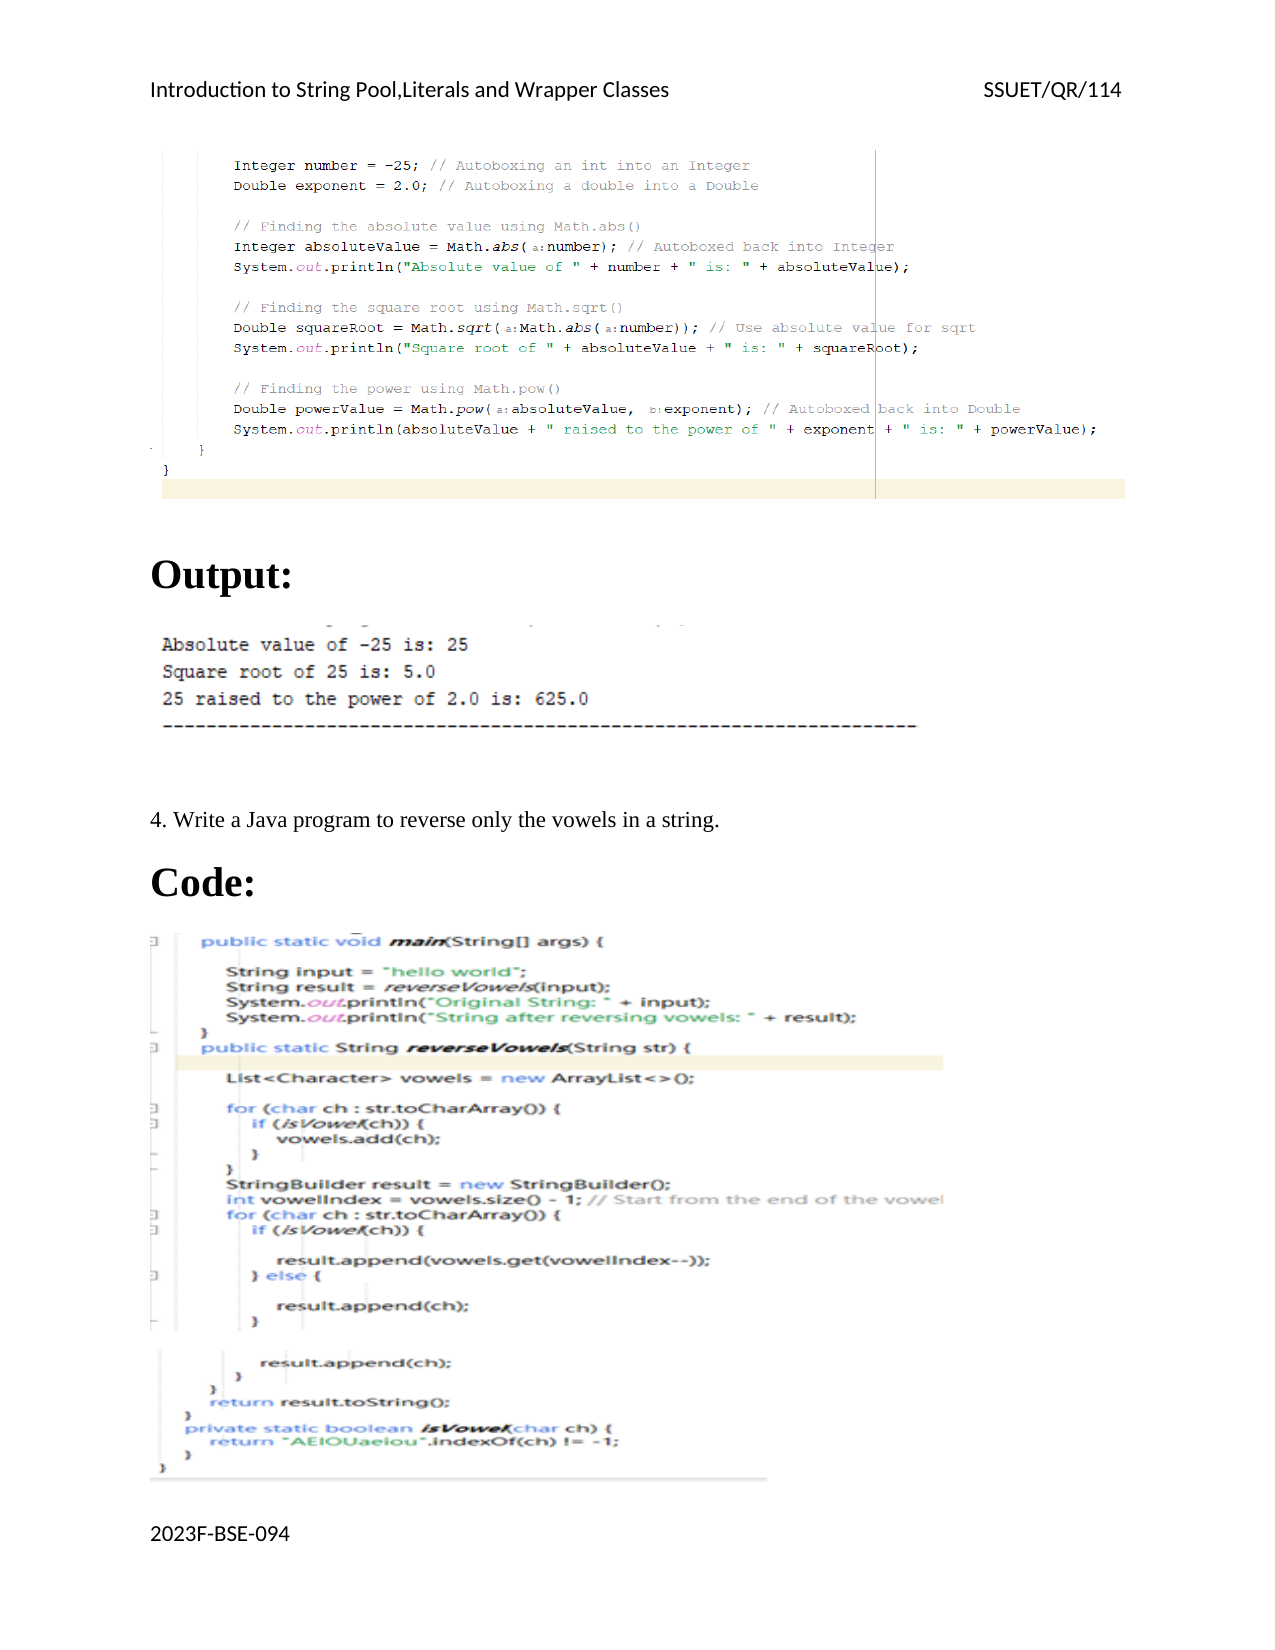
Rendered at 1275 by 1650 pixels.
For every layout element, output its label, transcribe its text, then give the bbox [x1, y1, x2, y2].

text Output: [150, 549, 1125, 597]
picture [150, 625, 919, 729]
text 4. Write a Java program to reverse only the vowels in a string. [150, 806, 1125, 832]
text Code: [150, 857, 1125, 905]
picture [150, 933, 980, 1482]
picture [150, 150, 1125, 524]
